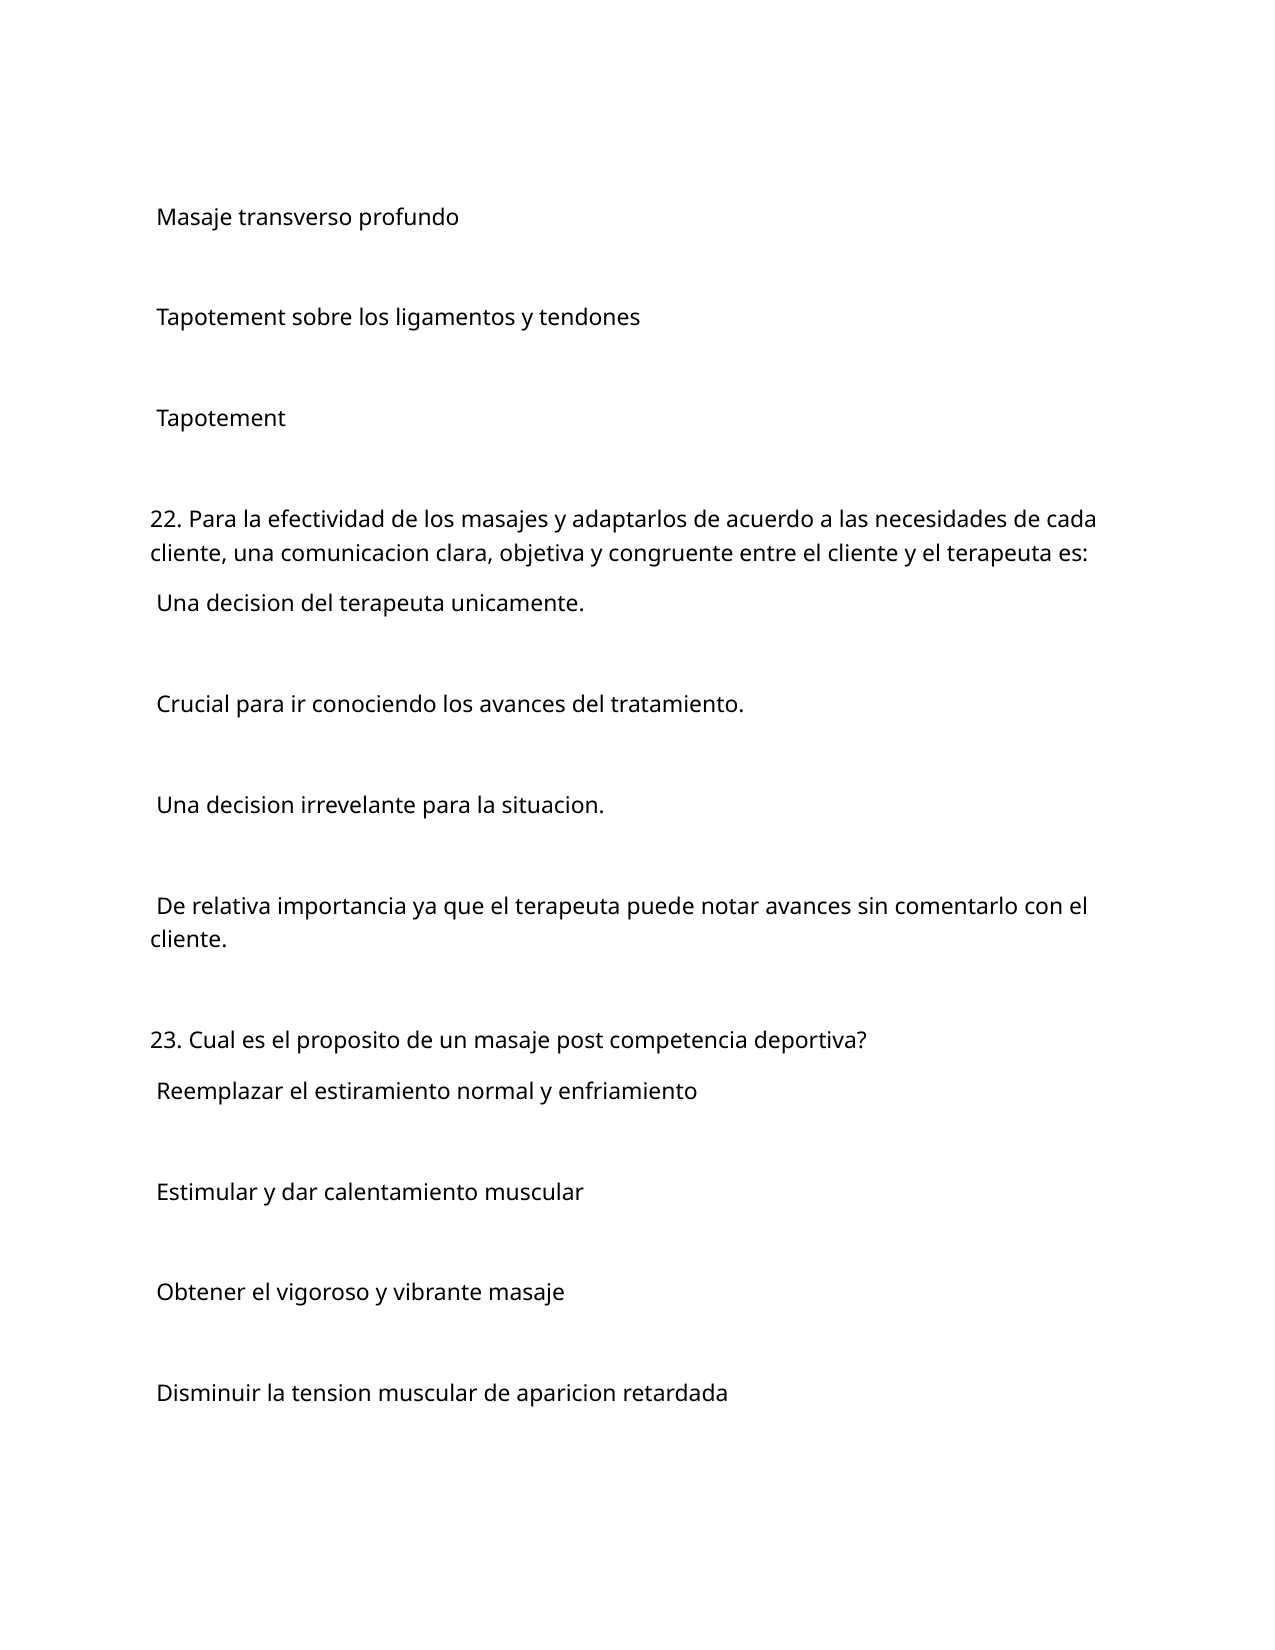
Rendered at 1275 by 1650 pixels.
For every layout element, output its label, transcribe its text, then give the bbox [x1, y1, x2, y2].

text Crucial para ir conociendo los avances del tratamiento. [150, 688, 1125, 719]
text Tapotement sobre los ligamentos y tendones [150, 301, 1125, 332]
text Tapotement [150, 402, 1125, 433]
text De relativa importancia ya que el terapeuta puede notar avances sin comentarlo con el cliente. [150, 889, 1125, 954]
text Disminuir la tension muscular de aparicion retardada [150, 1377, 1125, 1408]
text Obtener el vigoroso y vibrante masaje [150, 1276, 1125, 1307]
text 22. Para la efectividad de los masajes y adaptarlos de acuerdo a las necesidades de cada cliente, una comunicacion clara, objetiva y congruente entre el cliente y el terapeuta es: [150, 503, 1125, 568]
text 23. Cual es el proposito de un masaje post competencia deportiva? [150, 1024, 1125, 1055]
text Masaje transverso profundo [150, 200, 1125, 232]
text Una decision del terapeuta unicamente. [150, 587, 1125, 618]
text Una decision irrevelante para la situacion. [150, 789, 1125, 820]
text Estimular y dar calentamiento muscular [150, 1175, 1125, 1207]
text Reemplazar el estiramiento normal y enfriamiento [150, 1074, 1125, 1106]
